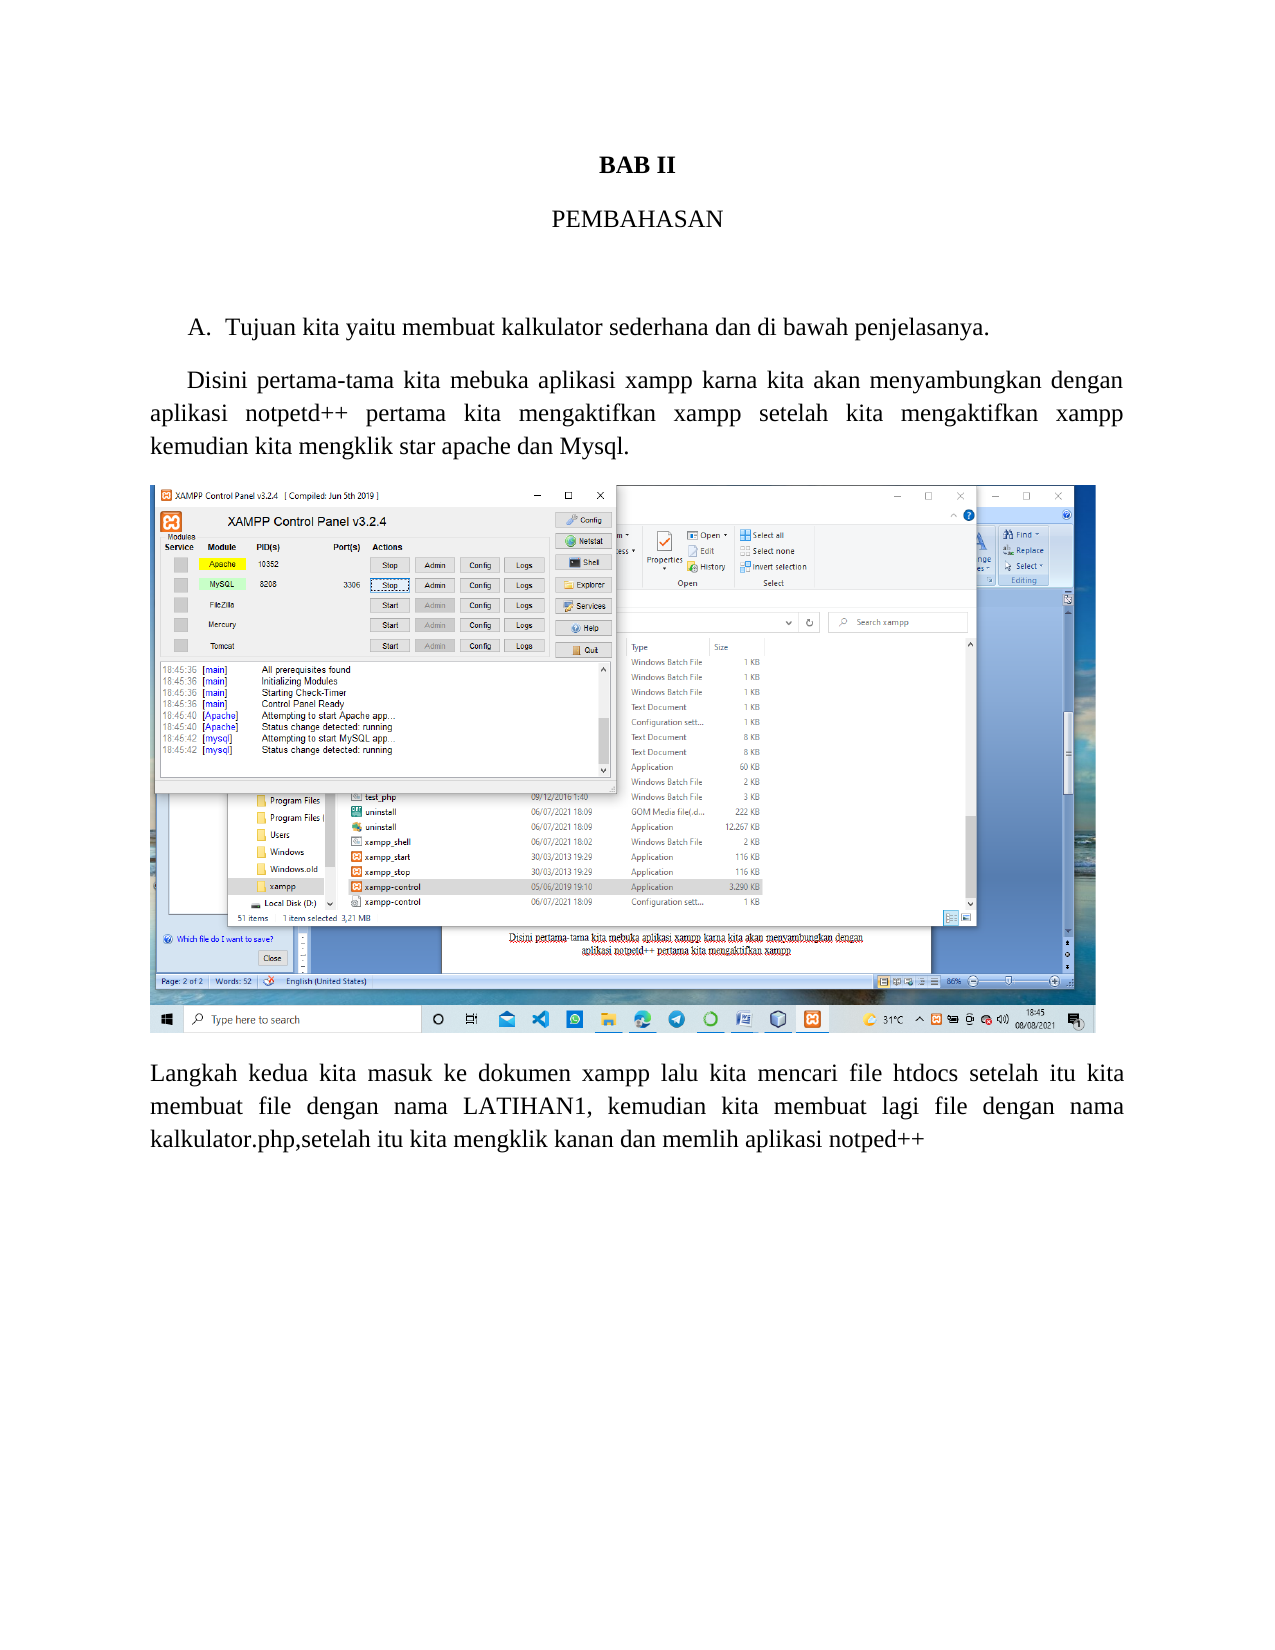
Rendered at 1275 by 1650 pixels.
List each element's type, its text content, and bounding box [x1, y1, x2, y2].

text BAB II [150, 150, 1125, 179]
text PEMBAHASAN [150, 204, 1125, 233]
picture [150, 485, 1096, 1033]
text Disini pertama-tama kita mebuka aplikasi xampp karna kita akan menyambungkan dengan aplikasi notpetd++ pertama kita mengaktifkan xampp setelah kita mengaktifkan xampp kemudian kita mengklik star apache dan Mysql. [150, 365, 1125, 460]
text Langkah kedua kita masuk ke dokumen xampp lalu kita mencari file htdocs setelah itu kita membuat file dengan nama LATIHAN1, kemudian kita membuat lagi file dengan nama kalkulator.php,setelah itu kita mengklik kanan dan memlih aplikasi notped++ [150, 1058, 1125, 1153]
list Tujuan kita yaitu membuat kalkulator sederhana dan di bawah penjelasanya. [187, 312, 1125, 340]
